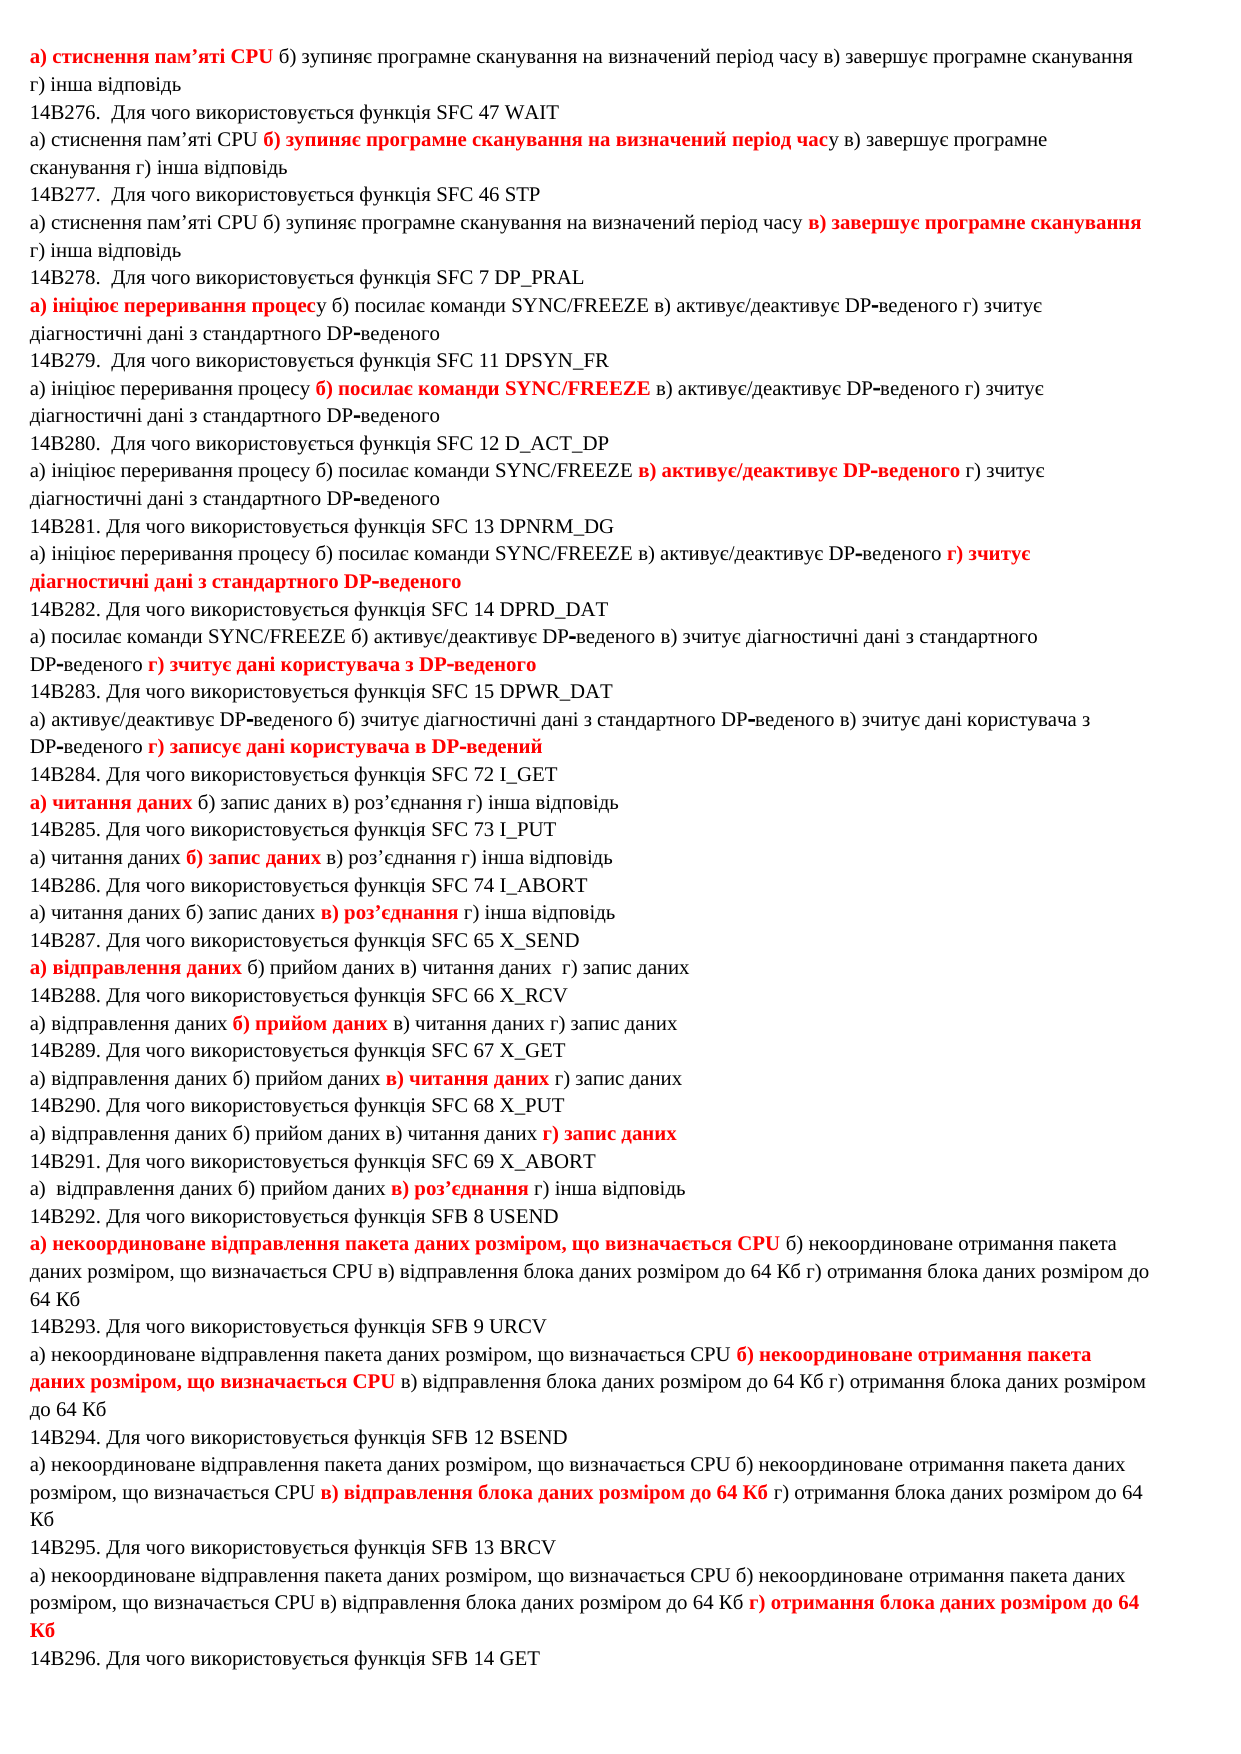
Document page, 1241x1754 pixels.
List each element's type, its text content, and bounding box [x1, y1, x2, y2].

text 14B288. Для чого використовується функція SFC 66 X_RCV [29, 983, 1152, 1007]
text 14В277. Для чого використовується функція SFC 46 STP [29, 182, 1152, 206]
text 14В278. Для чого використовується функція SFC 7 DP_PRAL [29, 265, 1152, 289]
text 14B296. Для чого використовується функція SFB 14 GET [29, 1645, 1152, 1669]
text 14B286. Для чого використовується функція SFC 74 I_ABORT [29, 872, 1152, 897]
text а) стиснення пам’яті CPU б) зупиняє програмне сканування на визначений період часу в) завершує програмне сканування г) інша відповідь [29, 210, 1152, 262]
text 14B283. Для чого використовується функція SFC 15 DPWR_DAT [29, 679, 1152, 703]
text 14B292. Для чого використовується функція SFB 8 USEND [29, 1204, 1152, 1228]
text а) читання даних б) запис даних в) роз’єднання г) інша відповідь [29, 900, 1152, 924]
text 14B294. Для чого використовується функція SFB 12 BSEND [29, 1424, 1152, 1449]
text а) ініціює переривання процесу б) посилає команди SYNC/FREEZE в) активує/деактивує DPведеного г) зчитує діагностичні дані з стандартного DPведеного [29, 293, 1152, 344]
text а) читання даних б) запис даних в) роз’єднання г) інша відповідь [29, 845, 1152, 869]
text а) некоординоване відправлення пакета даних розміром, що визначається CPU б) некоординоване отримання пакета даних розміром, що визначається CPU в) відправлення блока даних розміром до 64 Кб г) отримання блока даних розміром до 64 Кб [29, 1231, 1152, 1311]
text а) стиснення пам’яті CPU б) зупиняє програмне сканування на визначений період часу в) завершує програмне сканування г) інша відповідь [29, 127, 1152, 179]
text а) ініціює переривання процесу б) посилає команди SYNC/FREEZE в) активує/деактивує DPведеного г) зчитує діагностичні дані з стандартного DPведеного [29, 541, 1152, 593]
text 14В280. Для чого використовується функція SFC 12 D_ACT_DP [29, 431, 1152, 455]
text а) відправлення даних б) прийом даних в) читання даних г) запис даних [29, 955, 1152, 979]
text 14B281. Для чого використовується функція SFC 13 DPNRM_DG [29, 514, 1152, 538]
text а) відправлення даних б) прийом даних в) читання даних г) запис даних [29, 1011, 1152, 1034]
text а) відправлення даних б) прийом даних в) читання даних г) запис даних [29, 1121, 1152, 1145]
text 14B290. Для чого використовується функція SFC 68 X_PUT [29, 1093, 1152, 1117]
text а) посилає команди SYNC/FREEZE б) активує/деактивує DPведеного в) зчитує діагностичні дані з стандартного DPведеного г) зчитує дані користувача з DPведеного [29, 624, 1152, 676]
text а) некоординоване відправлення пакета даних розміром, що визначається CPU б) некоординоване отримання пакета даних розміром, що визначається CPU в) відправлення блока даних розміром до 64 Кб г) отримання блока даних розміром до 64 Кб [29, 1452, 1152, 1531]
text а) активує/деактивує DPведеного б) зчитує діагностичні дані з стандартного DPведеного в) зчитує дані користувача з DPведеного г) записує дані користувача в DPведений [29, 707, 1152, 758]
text 14B291. Для чого використовується функція SFC 69 X_ABORT [29, 1148, 1152, 1173]
text а) ініціює переривання процесу б) посилає команди SYNC/FREEZE в) активує/деактивує DPведеного г) зчитує діагностичні дані з стандартного DPведеного [29, 376, 1152, 427]
text 14В276. Для чого використовується функція SFC 47 WAIT [29, 99, 1152, 124]
text а) відправлення даних б) прийом даних в) читання даних г) запис даних [29, 1066, 1152, 1090]
text 14B282. Для чого використовується функція SFC 14 DPRD_DAT [29, 596, 1152, 621]
text а) стиснення пам’яті CPU б) зупиняє програмне сканування на визначений період часу в) завершує програмне сканування г) інша відповідь [29, 44, 1152, 96]
text 14В279. Для чого використовується функція SFC 11 DPSYN_FR [29, 348, 1152, 372]
text а) ініціює переривання процесу б) посилає команди SYNC/FREEZE в) активує/деактивує DPведеного г) зчитує діагностичні дані з стандартного DPведеного [29, 458, 1152, 510]
text 14B293. Для чого використовується функція SFB 9 URCV [29, 1314, 1152, 1338]
text 14B284. Для чого використовується функція SFC 72 I_GET [29, 762, 1152, 786]
text 14B287. Для чого використовується функція SFC 65 X_SEND [29, 928, 1152, 952]
text а) читання даних б) запис даних в) роз’єднання г) інша відповідь [29, 790, 1152, 814]
text 14B295. Для чого використовується функція SFB 13 BRCV [29, 1535, 1152, 1559]
text 14B285. Для чого використовується функція SFC 73 I_PUT [29, 817, 1152, 841]
text 14B289. Для чого використовується функція SFC 67 X_GET [29, 1038, 1152, 1062]
text а) некоординоване відправлення пакета даних розміром, що визначається CPU б) некоординоване отримання пакета даних розміром, що визначається CPU в) відправлення блока даних розміром до 64 Кб г) отримання блока даних розміром до 64 Кб [29, 1342, 1152, 1421]
text а) відправлення даних б) прийом даних в) роз’єднання г) інша відповідь [29, 1176, 1152, 1200]
text а) некоординоване відправлення пакета даних розміром, що визначається CPU б) некоординоване отримання пакета даних розміром, що визначається CPU в) відправлення блока даних розміром до 64 Кб г) отримання блока даних розміром до 64 Кб [29, 1563, 1152, 1642]
